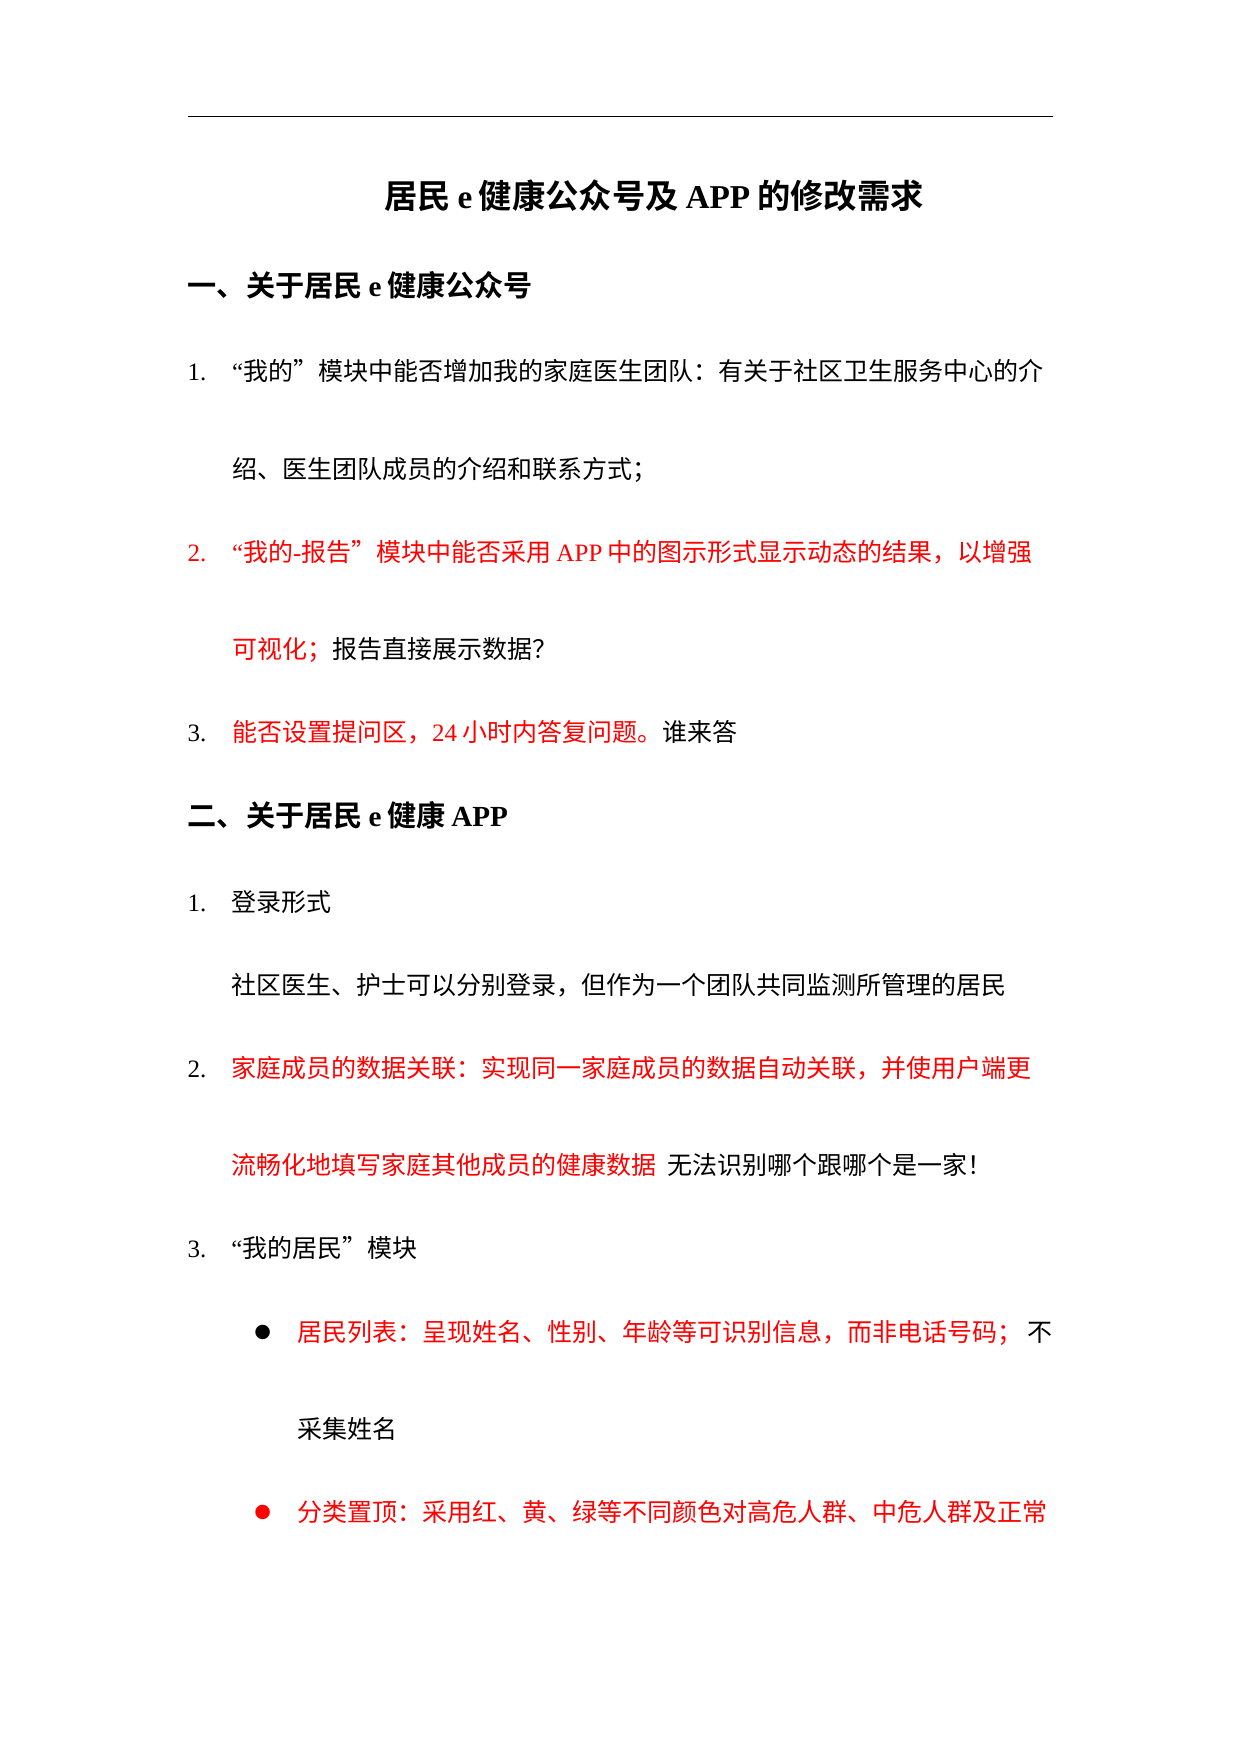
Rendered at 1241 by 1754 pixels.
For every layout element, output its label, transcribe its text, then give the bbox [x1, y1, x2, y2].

list 能否设置提问区，24小时内答复问题。谁来答 [187, 698, 1053, 763]
list 家庭成员的数据关联：实现同一家庭成员的数据自动关联，并使用户端更流畅化地填写家庭其他成员的健康数据 无法识别哪个跟哪个是一家！ [187, 1034, 1053, 1196]
list “我的-报告”模块中能否采用APP中的图示形式显示动态的结果，以增强可视化；报告直接展示数据？ [187, 518, 1053, 680]
text 二、关于居民e健康APP [187, 782, 1053, 847]
list “我的”模块中能否增加我的家庭医生团队：有关于社区卫生服务中心的介绍、医生团队成员的介绍和联系方式； [187, 337, 1053, 500]
list “我的居民”模块 [187, 1214, 1053, 1279]
text 一、关于居民e健康公众号 [187, 251, 1053, 316]
list 登录形式 [187, 868, 1053, 933]
text 社区医生、护士可以分别登录，但作为一个团队共同监测所管理的居民 [231, 951, 1053, 1016]
list 居民列表：呈现姓名、性别、年龄等可识别信息，而非电话号码； 不采集姓名 [253, 1298, 1053, 1460]
text 居民e健康公众号及APP的修改需求 [187, 162, 1053, 227]
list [253, 1478, 1053, 1543]
